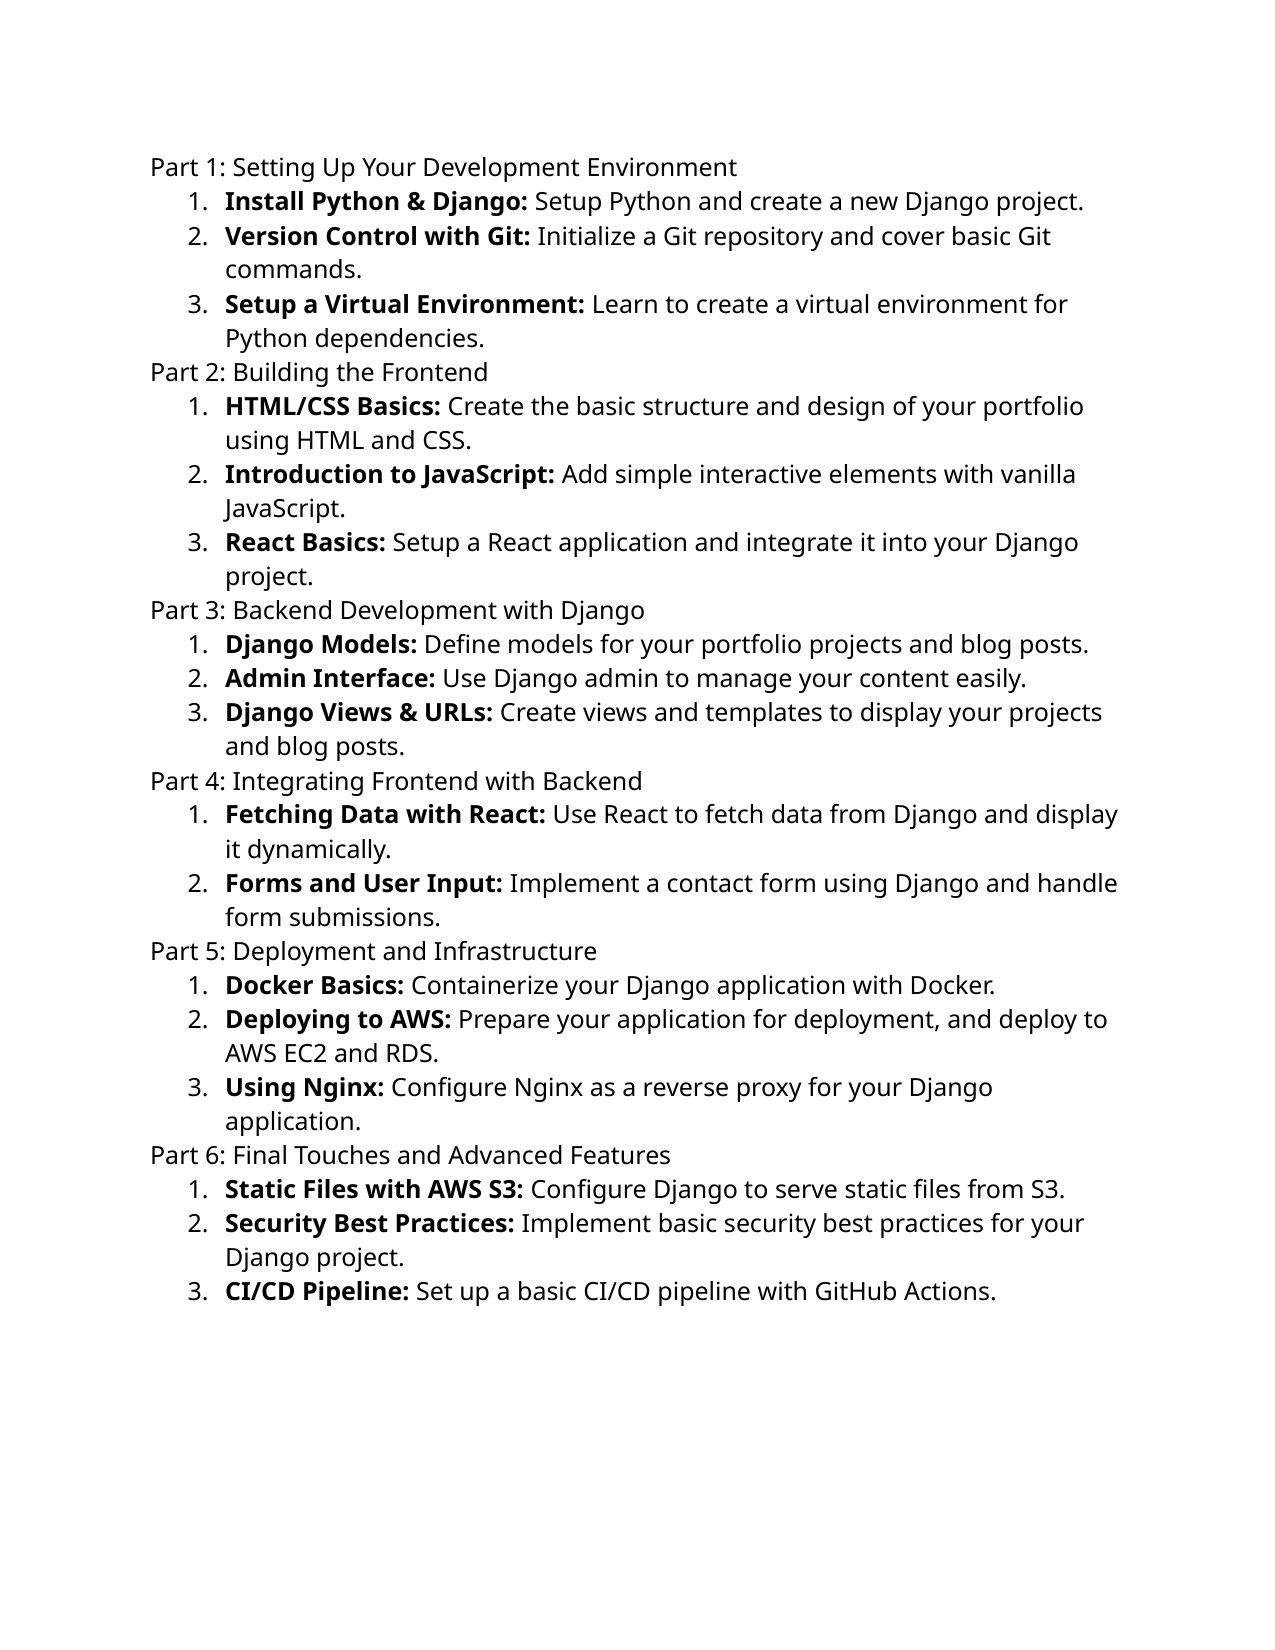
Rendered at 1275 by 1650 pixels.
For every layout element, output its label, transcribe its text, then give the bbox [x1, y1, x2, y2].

list Install Python & Django: Setup Python and create a new Django project. [187, 184, 1125, 218]
list Static Files with AWS S3: Configure Django to serve static files from S3. [187, 1172, 1125, 1206]
text Part 4: Integrating Frontend with Backend [150, 763, 1125, 797]
list Using Nginx: Configure Nginx as a reverse proxy for your Django application. [187, 1070, 1125, 1138]
list Forms and User Input: Implement a contact form using Django and handle form submissions. [187, 865, 1125, 933]
text Part 1: Setting Up Your Development Environment [150, 150, 1125, 184]
text Part 5: Deployment and Infrastructure [150, 933, 1125, 967]
list Security Best Practices: Implement basic security best practices for your Django project. [187, 1206, 1125, 1274]
list Django Models: Define models for your portfolio projects and blog posts. [187, 627, 1125, 661]
list Setup a Virtual Environment: Learn to create a virtual environment for Python dependencies. [187, 286, 1125, 354]
list Docker Basics: Containerize your Django application with Docker. [187, 967, 1125, 1002]
text Part 6: Final Touches and Advanced Features [150, 1138, 1125, 1172]
list CI/CD Pipeline: Set up a basic CI/CD pipeline with GitHub Actions. [187, 1274, 1125, 1308]
list Django Views & URLs: Create views and templates to display your projects and blog posts. [187, 695, 1125, 763]
list HTML/CSS Basics: Create the basic structure and design of your portfolio using HTML and CSS. [187, 388, 1125, 457]
text Part 2: Building the Frontend [150, 354, 1125, 388]
list Admin Interface: Use Django admin to manage your content easily. [187, 661, 1125, 695]
list Version Control with Git: Initialize a Git repository and cover basic Git commands. [187, 218, 1125, 286]
list Introduction to JavaScript: Add simple interactive elements with vanilla JavaScript. [187, 457, 1125, 525]
text Part 3: Backend Development with Django [150, 593, 1125, 627]
list React Basics: Setup a React application and integrate it into your Django project. [187, 525, 1125, 593]
list Deploying to AWS: Prepare your application for deployment, and deploy to AWS EC2 and RDS. [187, 1002, 1125, 1070]
list Fetching Data with React: Use React to fetch data from Django and display it dynamically. [187, 797, 1125, 865]
